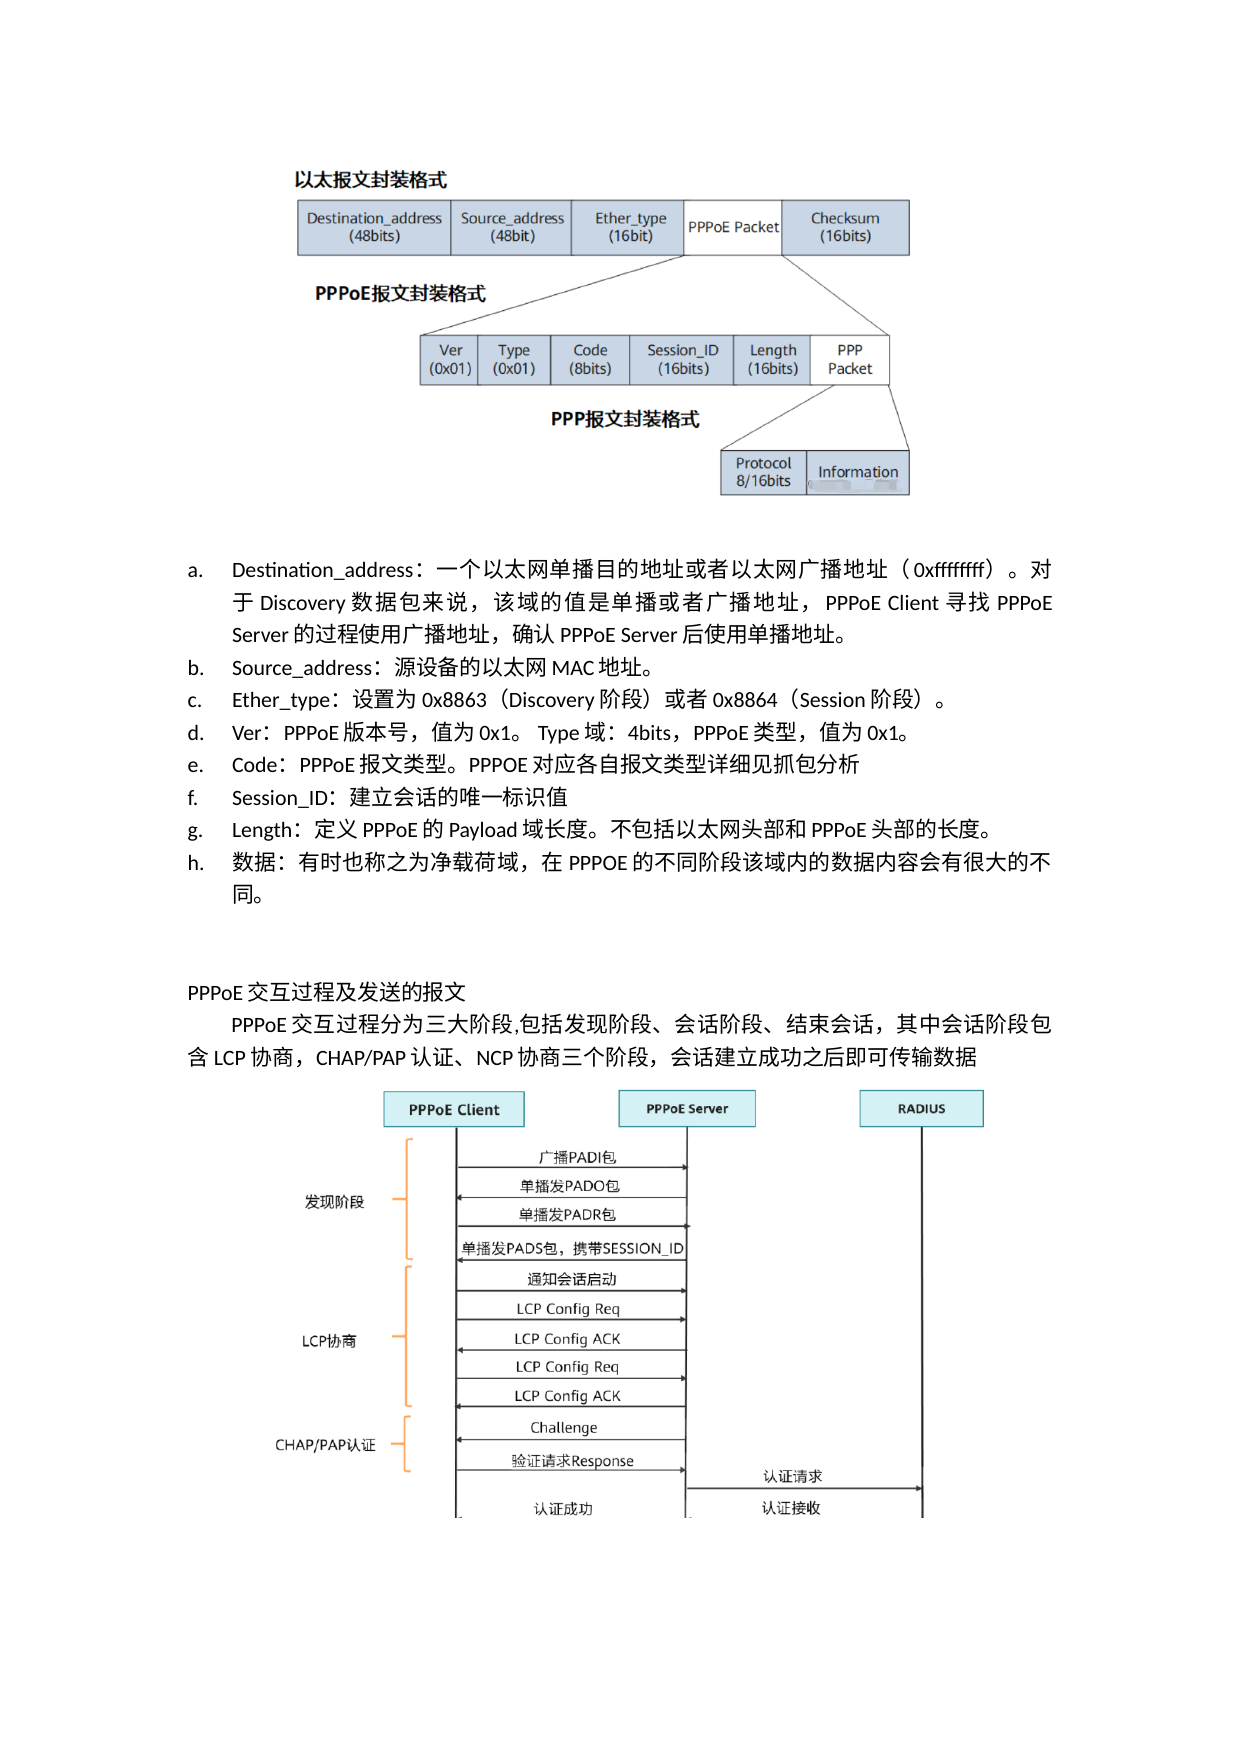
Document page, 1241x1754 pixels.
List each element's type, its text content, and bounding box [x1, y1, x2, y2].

list Code：PPPoE报文类型。PPPOE对应各自报文类型详细见抓包分析 [187, 747, 1053, 779]
list PPPoE交互过程分为三大阶段,包括发现阶段、会话阶段、结束会话，其中会话阶段包含LCP协商，CHAP/PAP认证、NCP协商三个阶段，会话建立成功之后即可传输数据 [187, 1007, 1053, 1072]
picture [280, 162, 961, 500]
list Source_address：源设备的以太网MAC地址。 [187, 649, 1053, 682]
list Session_ID：建立会话的唯一标识值 [187, 779, 1053, 812]
list Ver：PPPoE版本号，值为0x1。 Type域：4bits，PPPoE类型，值为0x1。 [187, 714, 1053, 747]
picture [246, 1072, 995, 1518]
list Ether_type：设置为0x8863（Discovery阶段）或者0x8864（Session阶段）。 [187, 682, 1053, 714]
list Length：定义PPPoE的Payload域长度。不包括以太网头部和PPPoE头部的长度。 [187, 812, 1053, 844]
list 数据：有时也称之为净载荷域，在PPPOE的不同阶段该域内的数据内容会有很大的不同。 [187, 844, 1053, 909]
list Destination_address：一个以太网单播目的地址或者以太网广播地址（0xffffffff）。对于Discovery数据包来说，该域的值是单播或者广播地址，PPPoE Client寻找PPPoE Server的过程使用广播地址，确认PPPoE Server后使用单播地址。 [187, 552, 1053, 649]
list PPPoE交互过程及发送的报文 [187, 974, 1053, 1007]
